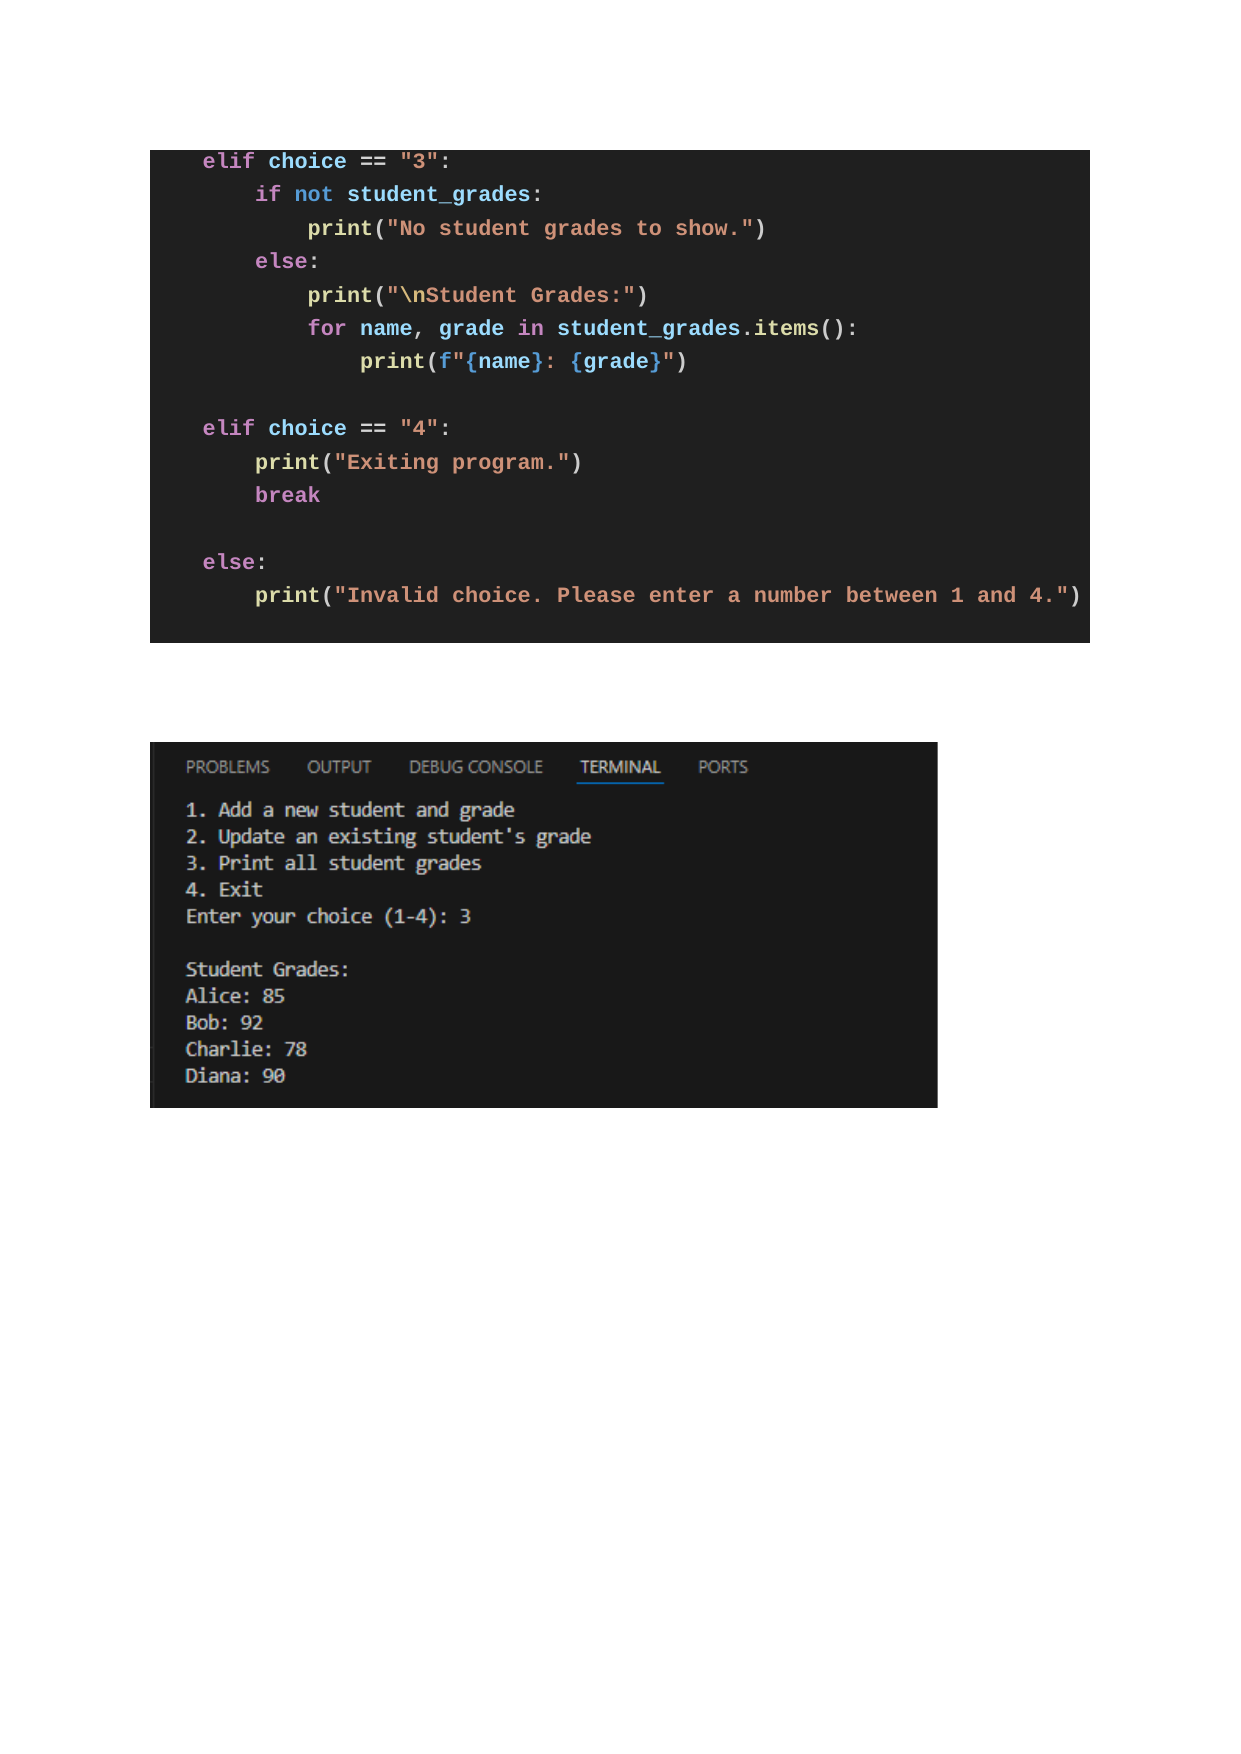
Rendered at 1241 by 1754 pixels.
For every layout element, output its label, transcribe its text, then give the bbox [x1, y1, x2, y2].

text break [150, 484, 1090, 509]
text print("Exiting program.") [150, 451, 1090, 476]
text for name, grade in student_grades.items(): [150, 317, 1090, 342]
text elif choice == "3": [150, 150, 1090, 175]
text print("No student grades to show.") [150, 217, 1090, 242]
text print("Invalid choice. Please enter a number between 1 and 4.") [150, 585, 1090, 609]
text print("\nStudent Grades:") [150, 284, 1090, 308]
text print(f"{name}: {grade}") [150, 351, 1090, 375]
text else: [150, 250, 1090, 275]
picture [150, 742, 938, 1108]
text if not student_grades: [150, 183, 1090, 208]
text else: [150, 551, 1090, 576]
text elif choice == "4": [150, 417, 1090, 442]
